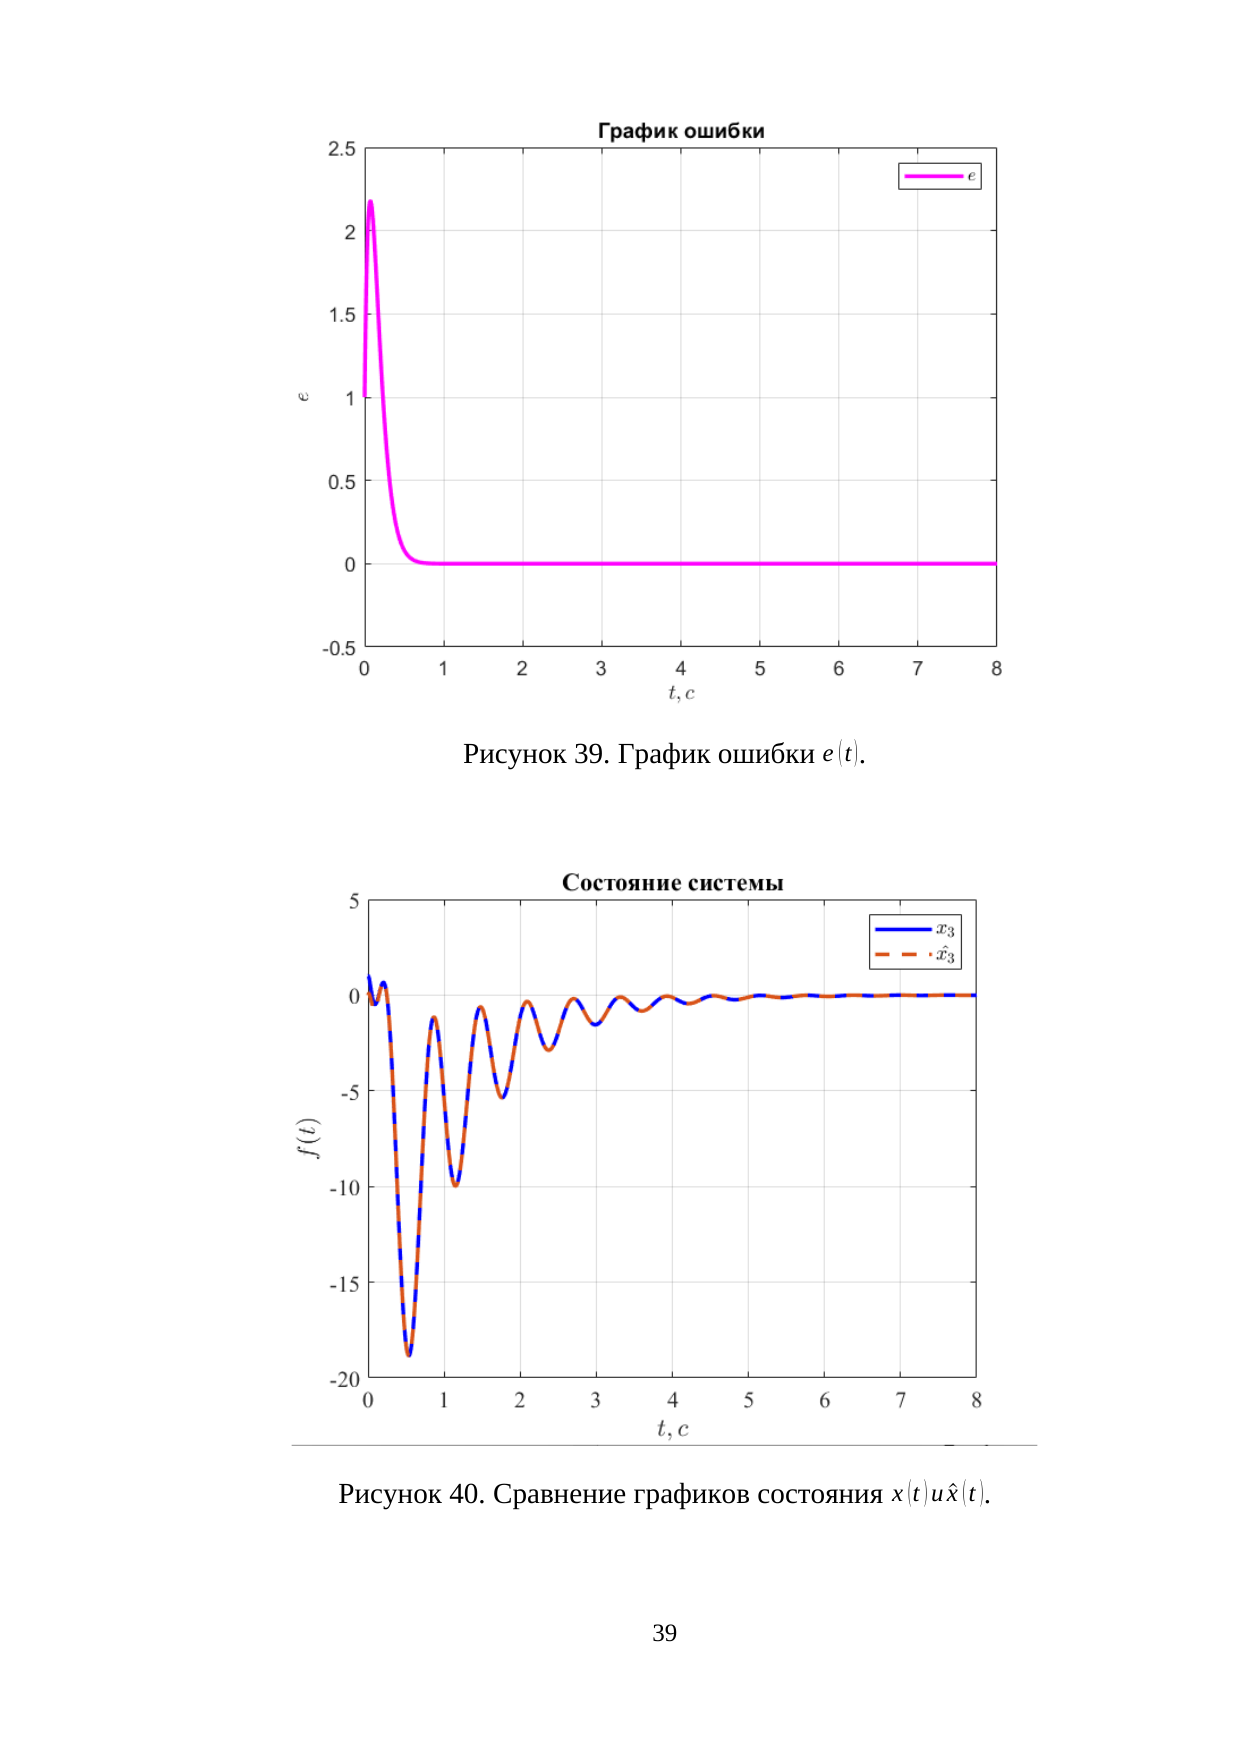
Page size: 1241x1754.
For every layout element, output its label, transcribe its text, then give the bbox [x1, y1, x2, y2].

text Рисунок 40. Cравнение графиков состояния . [177, 1476, 1152, 1510]
picture [291, 870, 1038, 1446]
picture [287, 118, 1042, 706]
text Рисунок 39. График ошибки . [177, 736, 1152, 770]
